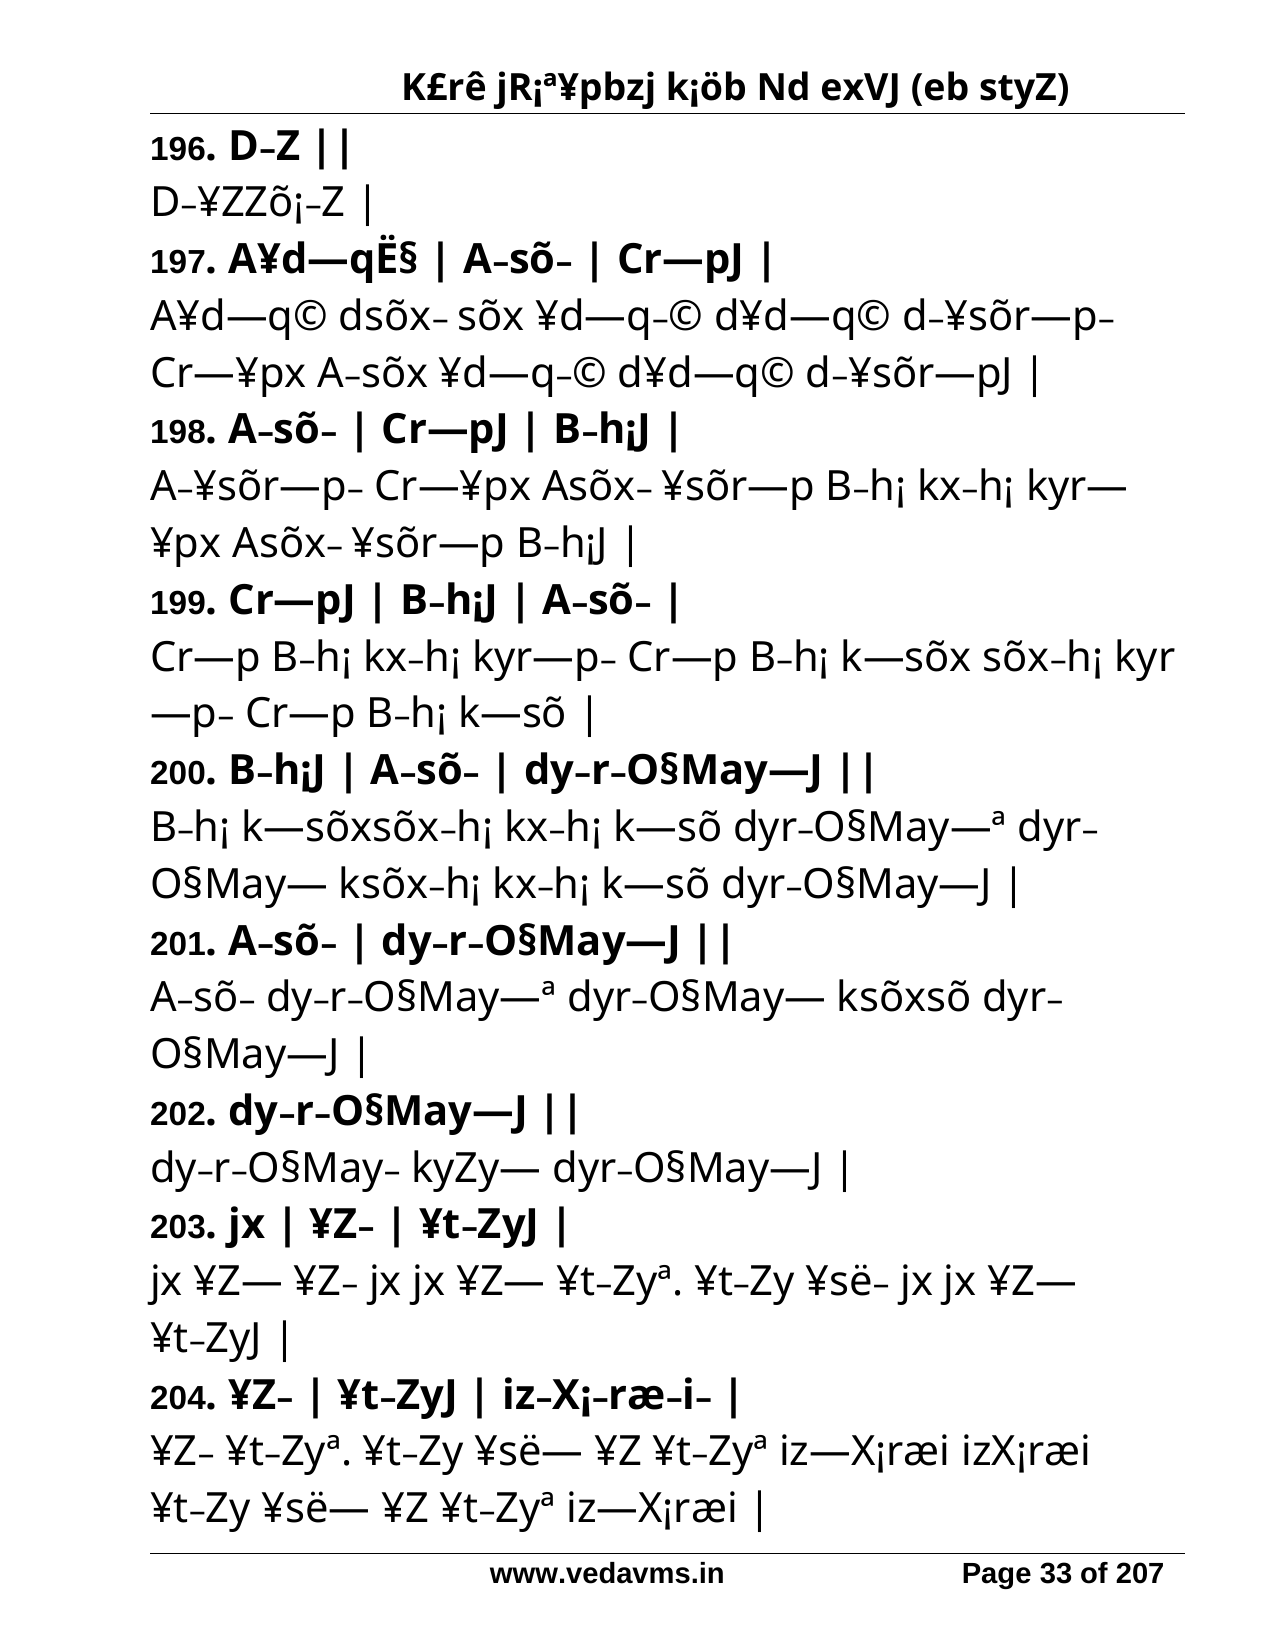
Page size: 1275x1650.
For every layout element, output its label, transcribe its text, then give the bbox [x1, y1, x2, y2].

text jx ¥Z— ¥Z– jx jx ¥Z— ¥t–Zyª. ¥t–Zy ¥së– jx jx ¥Z— [150, 1251, 1185, 1308]
text 204. ¥Z– | ¥t–ZyJ | iz–X¡–ræ–i– | [150, 1364, 1185, 1421]
text 203. jx | ¥Z– | ¥t–ZyJ | [150, 1194, 1185, 1251]
text 202. dy–r–O§May—J || [150, 1081, 1185, 1137]
text 198. A–sõ– | Cr—pJ | B–h¡J | [150, 399, 1185, 456]
text A–sõ– dy–r–O§May—ª dyr–O§May— ksõxsõ dyr–O§May—J | [150, 967, 1185, 1081]
text 201. A–sõ– | dy–r–O§May—J || [150, 910, 1185, 967]
text Cr—p B–h¡ kx–h¡ kyr—p– Cr—p B–h¡ k—sõx sõx–h¡ kyr—p– Cr—p B–h¡ k—sõ | [150, 626, 1185, 740]
text 197. A¥d—qË§ | A–sõ– | Cr—pJ | [150, 229, 1185, 286]
text ¥t–ZyJ | [150, 1308, 1185, 1364]
text A¥d—q© dsõx– sõx ¥d—q–© d¥d—q© d–¥sõr—p– [150, 286, 1185, 343]
text ¥Z– ¥t–Zyª. ¥t–Zy ¥së— ¥Z ¥t–Zyª iz—X¡ræi izX¡ræi [150, 1421, 1185, 1478]
text A–¥sõr—p– Cr—¥px Asõx– ¥sõr—p B–h¡ kx–h¡ kyr—¥px Asõx– ¥sõr—p B–h¡J | [150, 456, 1185, 570]
text ¥t–Zy ¥së— ¥Z ¥t–Zyª iz—X¡ræi | [150, 1478, 1185, 1535]
text Cr—¥px A–sõx ¥d—q–© d¥d—q© d–¥sõr—pJ | [150, 343, 1185, 399]
text D–¥ZZõ¡–Z | [150, 172, 1185, 229]
text dy–r–O§May– kyZy— dyr–O§May—J | [150, 1137, 1185, 1194]
text B–h¡ k—sõxsõx–h¡ kx–h¡ k—sõ dyr–O§May—ª dyr–O§May— ksõx–h¡ kx–h¡ k—sõ dyr–O§May—J | [150, 797, 1185, 910]
text 200. B–h¡J | A–sõ– | dy–r–O§May—J || [150, 740, 1185, 797]
text 199. Cr—pJ | B–h¡J | A–sõ– | [150, 570, 1185, 626]
text 196. D–Z || [150, 116, 1185, 172]
